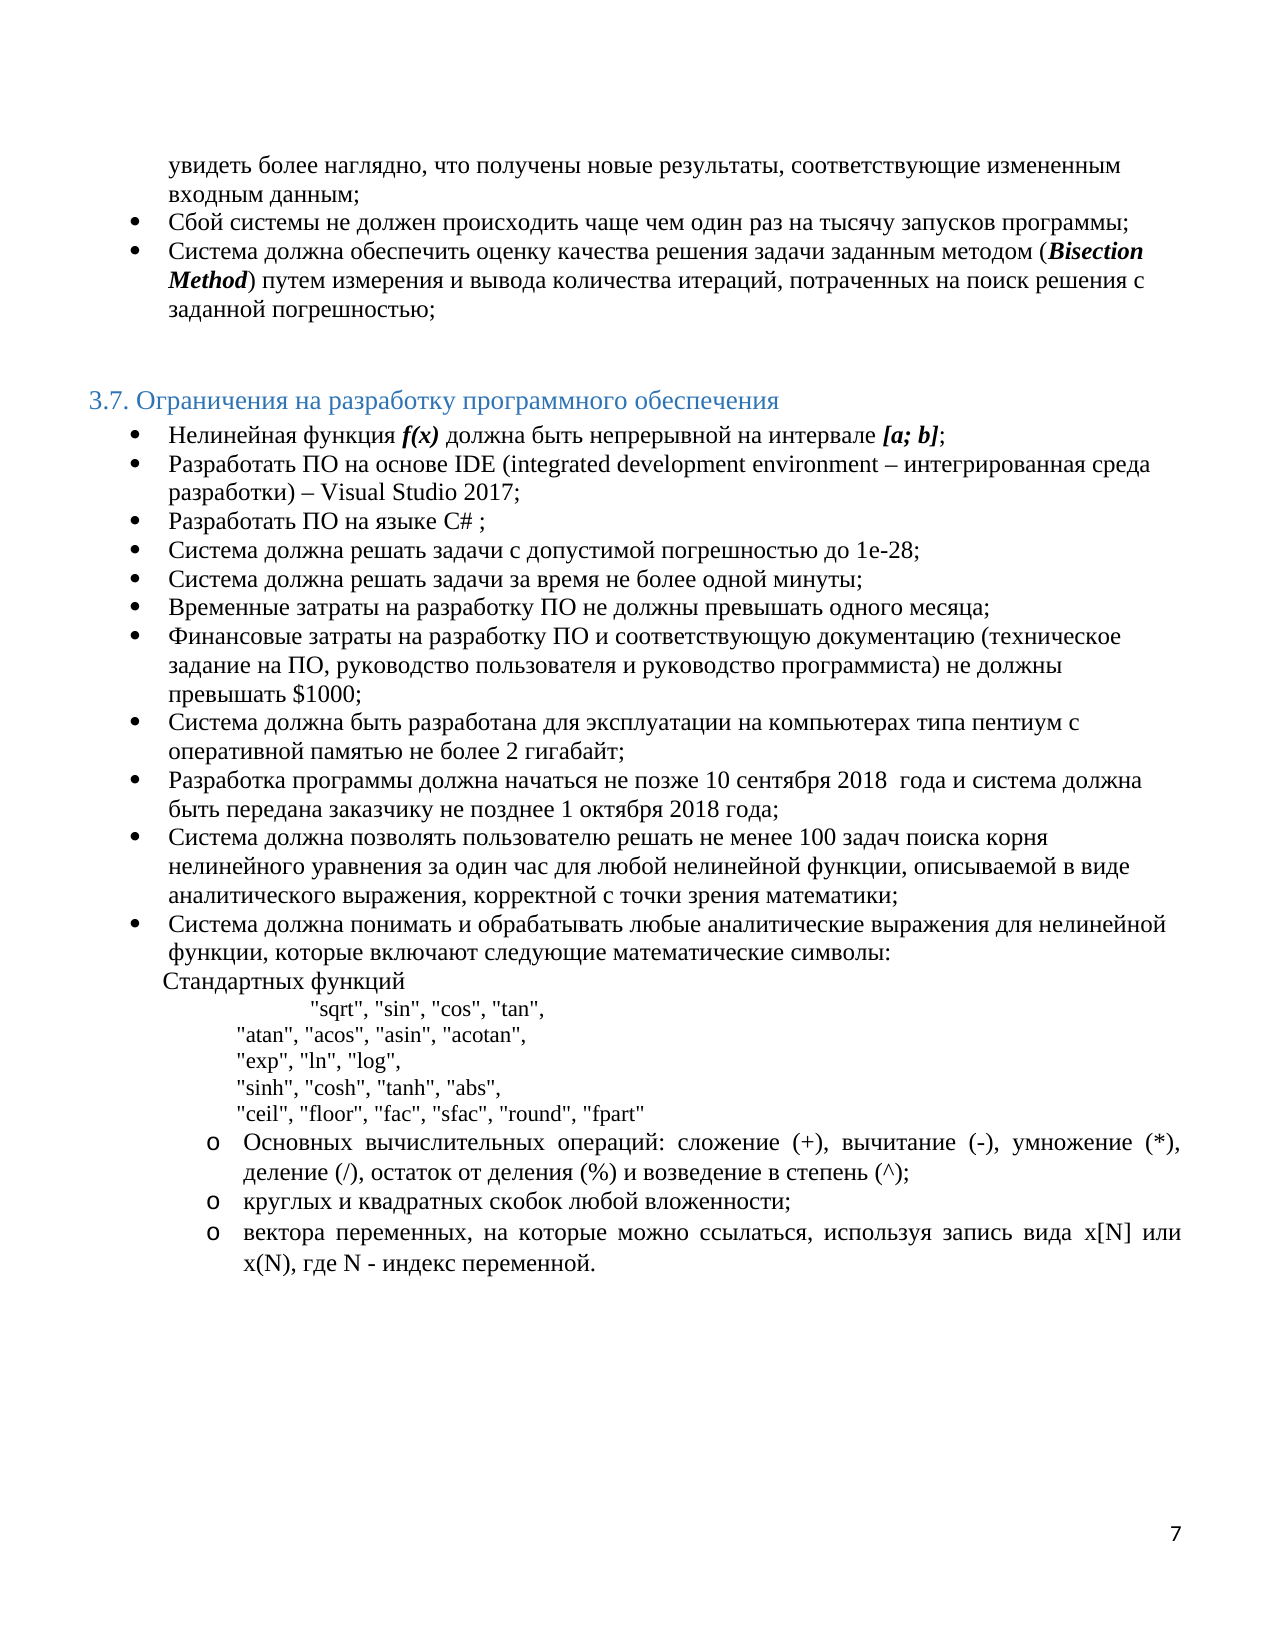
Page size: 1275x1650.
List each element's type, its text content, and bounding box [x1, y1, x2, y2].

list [131, 150, 1181, 207]
text Cтандартных функций [89, 966, 1181, 995]
text "exp", "ln", "log", [89, 1048, 1181, 1074]
text "sqrt", "sin", "cos", "tan", [236, 995, 1181, 1021]
list Нелинейная функция f(x) должна быть непрерывной на интервале [a; b]; [131, 420, 1181, 449]
list Временные затраты на разработку ПО не должны превышать одного месяца; [131, 592, 1181, 621]
text "sinh", "cosh", "tanh", "abs", [89, 1074, 1181, 1100]
list Система должна позволять пользователю решать не менее 100 задач поиска корня нелинейного уравнения за один час для любой нелинейной функции, описываемой в виде аналитического выражения, корректной с точки зрения математики; [131, 822, 1181, 909]
list Система должна решать задачи за время не более одной минуты; [131, 564, 1181, 592]
list Основных вычислительных операций: сложение (+), вычитание (-), умножение (*), деление (/), остаток от деления (%) и возведение в степень (^); [206, 1127, 1181, 1186]
text "atan", "acos", "asin", "acotan", [89, 1021, 1181, 1048]
list Система должна быть разработана для эксплуатации на компьютерах типа пентиум с оперативной памятью не более 2 гигабайт; [131, 707, 1181, 765]
list Разработать ПО на основе IDE (integrated development environment – интегрированная среда разработки) – Visual Studio 2017; [131, 449, 1181, 506]
list Разработка программы должна начаться не позже 10 сентября 2018 года и система должна быть передана заказчику не позднее 1 октября 2018 года; [131, 765, 1181, 822]
text "ceil", "floor", "fac", "sfac", "round", "fpart" [89, 1100, 1181, 1127]
list Сбой системы не должен происходить чаще чем один раз на тысячу запусков программы; [131, 207, 1181, 236]
list Система должна решать задачи с допустимой погрешностью до 1e-28; [131, 535, 1181, 564]
list вектора переменных, на которые можно ссылаться, используя запись вида x[N] или x(N), где N - индекс переменной. [206, 1217, 1181, 1277]
list Финансовые затраты на разработку ПО и соответствующую документацию (техническое задание на ПО, руководство пользователя и руководство программиста) не должны превышать $1000; [131, 621, 1181, 707]
list Система должна понимать и обрабатывать любые аналитические выражения для нелинейной функции, которые включают следующие математические символы: [131, 909, 1181, 966]
list Система должна обеспечить оценку качества решения задачи заданным методом (Bisection Method) путем измерения и вывода количества итераций, потраченных на поиск решения с заданной погрешностью; [131, 236, 1181, 322]
list круглых и квадратных скобок любой вложенности; [206, 1186, 1181, 1217]
list Разработать ПО на языке C# ; [131, 506, 1181, 535]
subtitle 3.7. Ограничения на разработку программного обеспечения [89, 384, 1181, 415]
